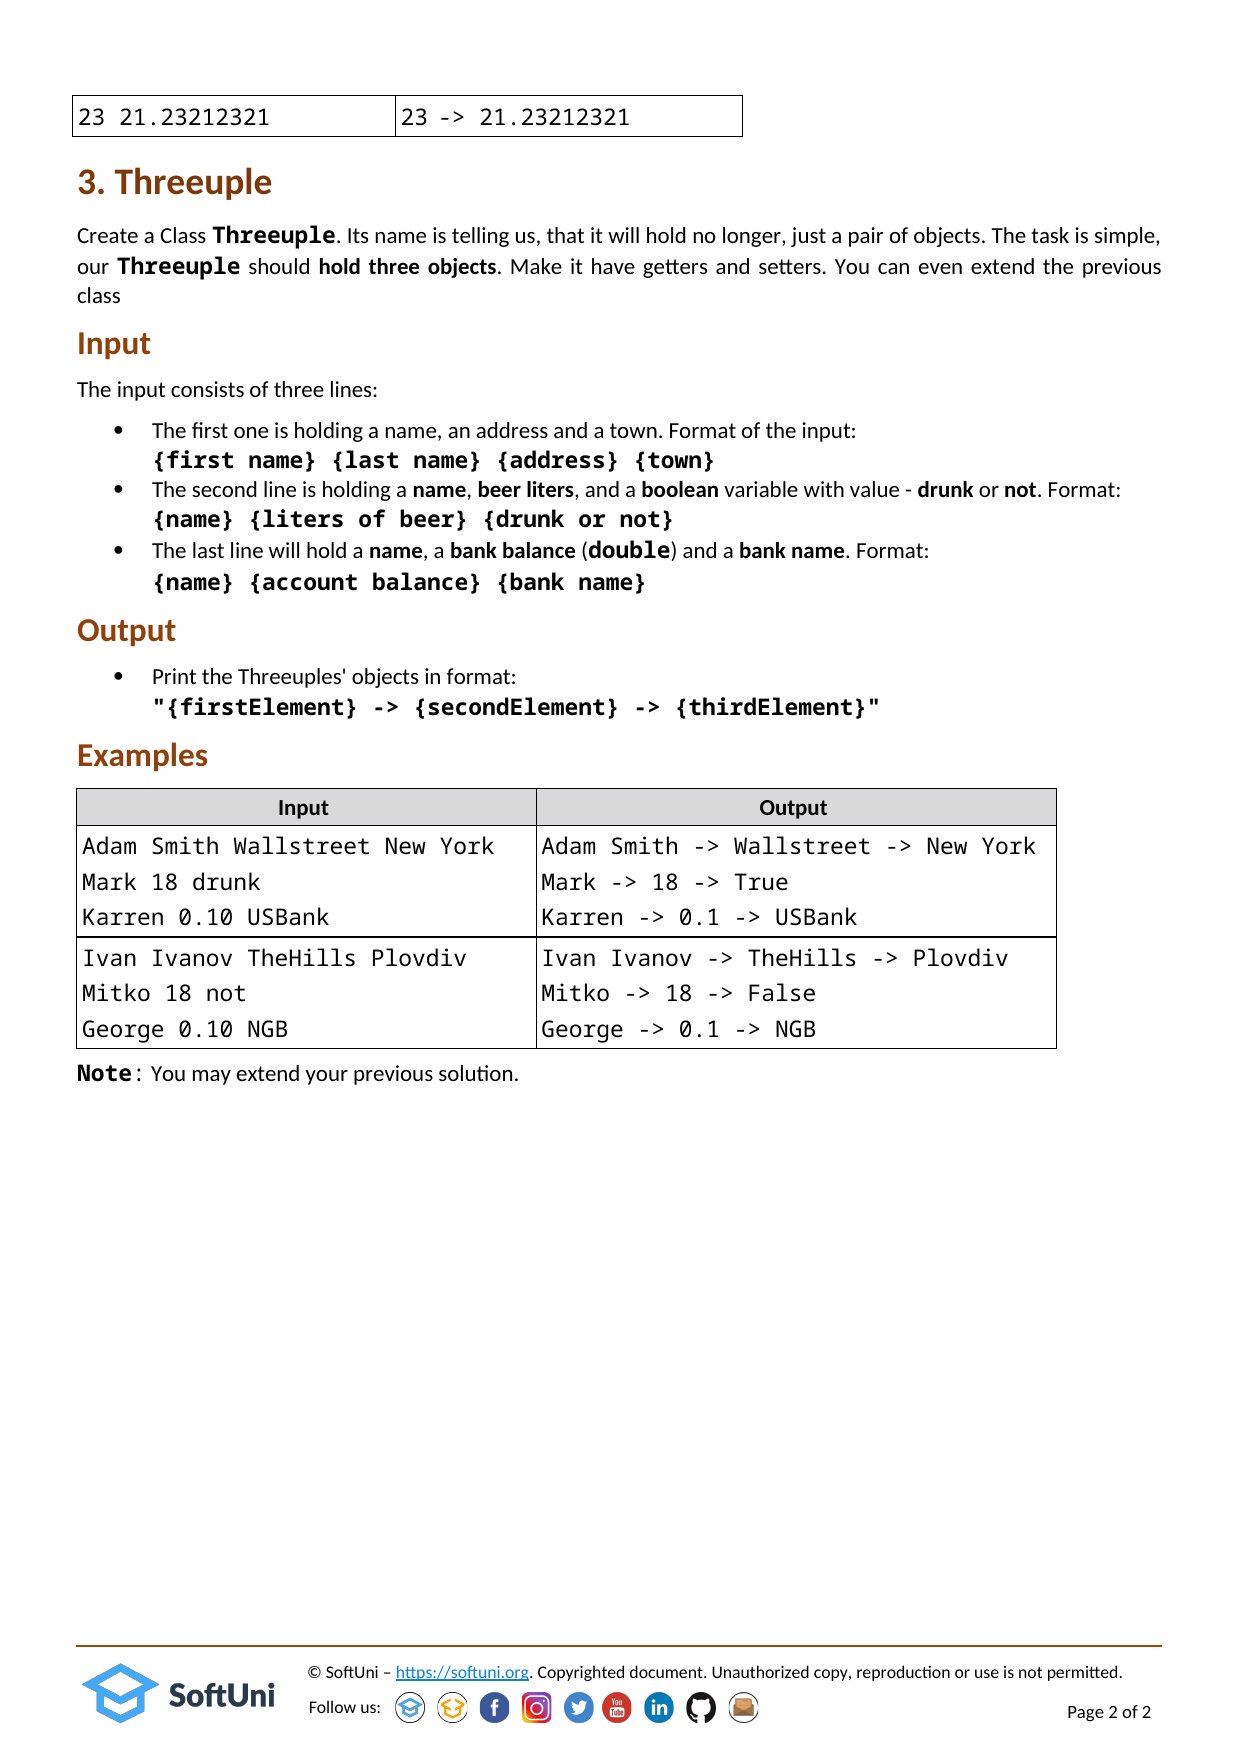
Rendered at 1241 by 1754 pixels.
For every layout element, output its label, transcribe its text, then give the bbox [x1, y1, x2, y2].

picture [665, 1692, 674, 1701]
subtitle Examples [77, 734, 1163, 775]
picture [75, 1658, 281, 1729]
picture [479, 1692, 510, 1723]
list {name} {account balance} {bank name} [152, 566, 1163, 597]
picture [686, 1692, 716, 1723]
text Note: You may extend your previous solution. [77, 1057, 1163, 1088]
picture [644, 1714, 653, 1723]
picture [522, 1692, 552, 1723]
list The first one is holding a name, an address and a town. Format of the input: [114, 416, 1163, 444]
table_header Output [537, 789, 1056, 825]
table_header Input [77, 789, 536, 825]
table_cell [396, 96, 742, 136]
picture [395, 1692, 425, 1723]
picture [564, 1692, 594, 1723]
picture [665, 1714, 674, 1723]
list Create a Class Threeuple. Its name is telling us, that it will hold no longer, just a pair of objects. The task is simple, our Threeuple should hold three objects. Make it have getters and setters. You can even extend the previous class [77, 219, 1163, 309]
list "{firstElement} -> {secondElement} -> {thirdElement}" [152, 691, 1163, 722]
subtitle Threeuple [77, 158, 1163, 204]
picture [437, 1692, 468, 1723]
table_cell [73, 96, 395, 136]
list The second line is holding a name, beer liters, and a boolean variable with value - drunk or not. Format: [114, 475, 1163, 503]
list Print the Threeuples' objects in format: [114, 662, 1163, 691]
table_cell Ivan Ivanov -> TheHills -> Plovdiv Mitko -> 18 -> False George -> 0.1 -> NGB [537, 938, 1056, 1048]
picture [644, 1692, 653, 1701]
text The input consists of three lines: [77, 375, 1163, 403]
subtitle Input [77, 322, 1163, 363]
picture [658, 1705, 667, 1714]
picture [602, 1692, 632, 1723]
list {first name} {last name} {address} {town} [152, 444, 1163, 475]
table_cell Adam Smith -> Wallstreet -> New York Mark -> 18 -> True Karren -> 0.1 -> USBank [537, 826, 1056, 936]
table_cell Adam Smith Wallstreet New York Mark 18 drunk Karren 0.10 USBank [77, 826, 536, 936]
list {name} {liters of beer} {drunk or not} [152, 503, 1163, 534]
picture [728, 1692, 759, 1723]
table_cell Ivan Ivanov TheHills Plovdiv Mitko 18 not George 0.10 NGB [77, 938, 536, 1048]
list The last line will hold a name, a bank balance (double) and a bank name. Format: [114, 534, 1163, 566]
subtitle Output [77, 609, 1163, 650]
